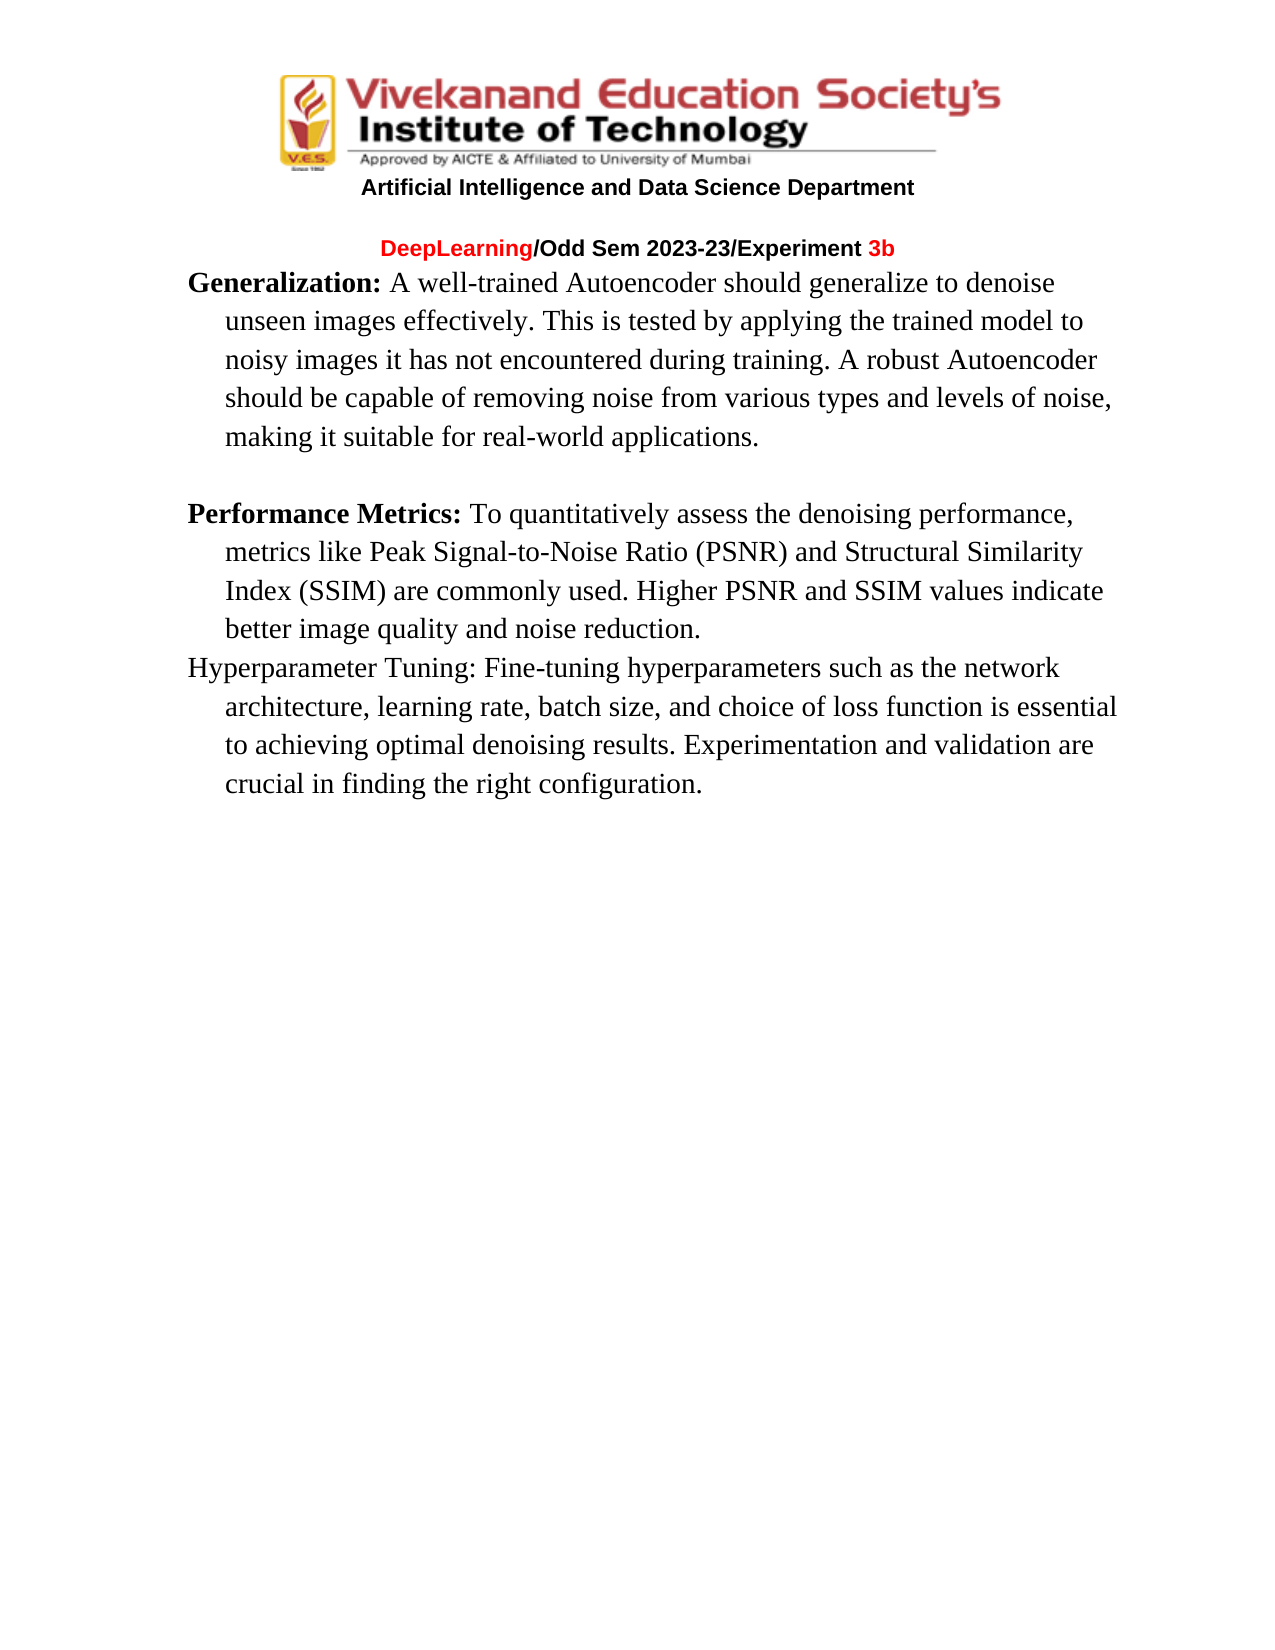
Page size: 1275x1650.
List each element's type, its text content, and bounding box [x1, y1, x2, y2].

picture [257, 75, 1018, 171]
list Performance Metrics: To quantitatively assess the denoising performance, metrics like Peak Signal-to-Noise Ratio (PSNR) and Structural Similarity Index (SSIM) are commonly used. Higher PSNR and SSIM values indicate better image quality and noise reduction. [187, 496, 1125, 645]
list Hyperparameter Tuning: Fine-tuning hyperparameters such as the network architecture, learning rate, batch size, and choice of loss function is essential to achieving optimal denoising results. Experimentation and validation are crucial in finding the right configuration. [187, 650, 1125, 799]
list Generalization: A well-trained Autoencoder should generalize to denoise unseen images effectively. This is tested by applying the trained model to noisy images it has not encountered during training. A robust Autoencoder should be capable of removing noise from various types and levels of noise, making it suitable for real-world applications. [187, 265, 1125, 452]
